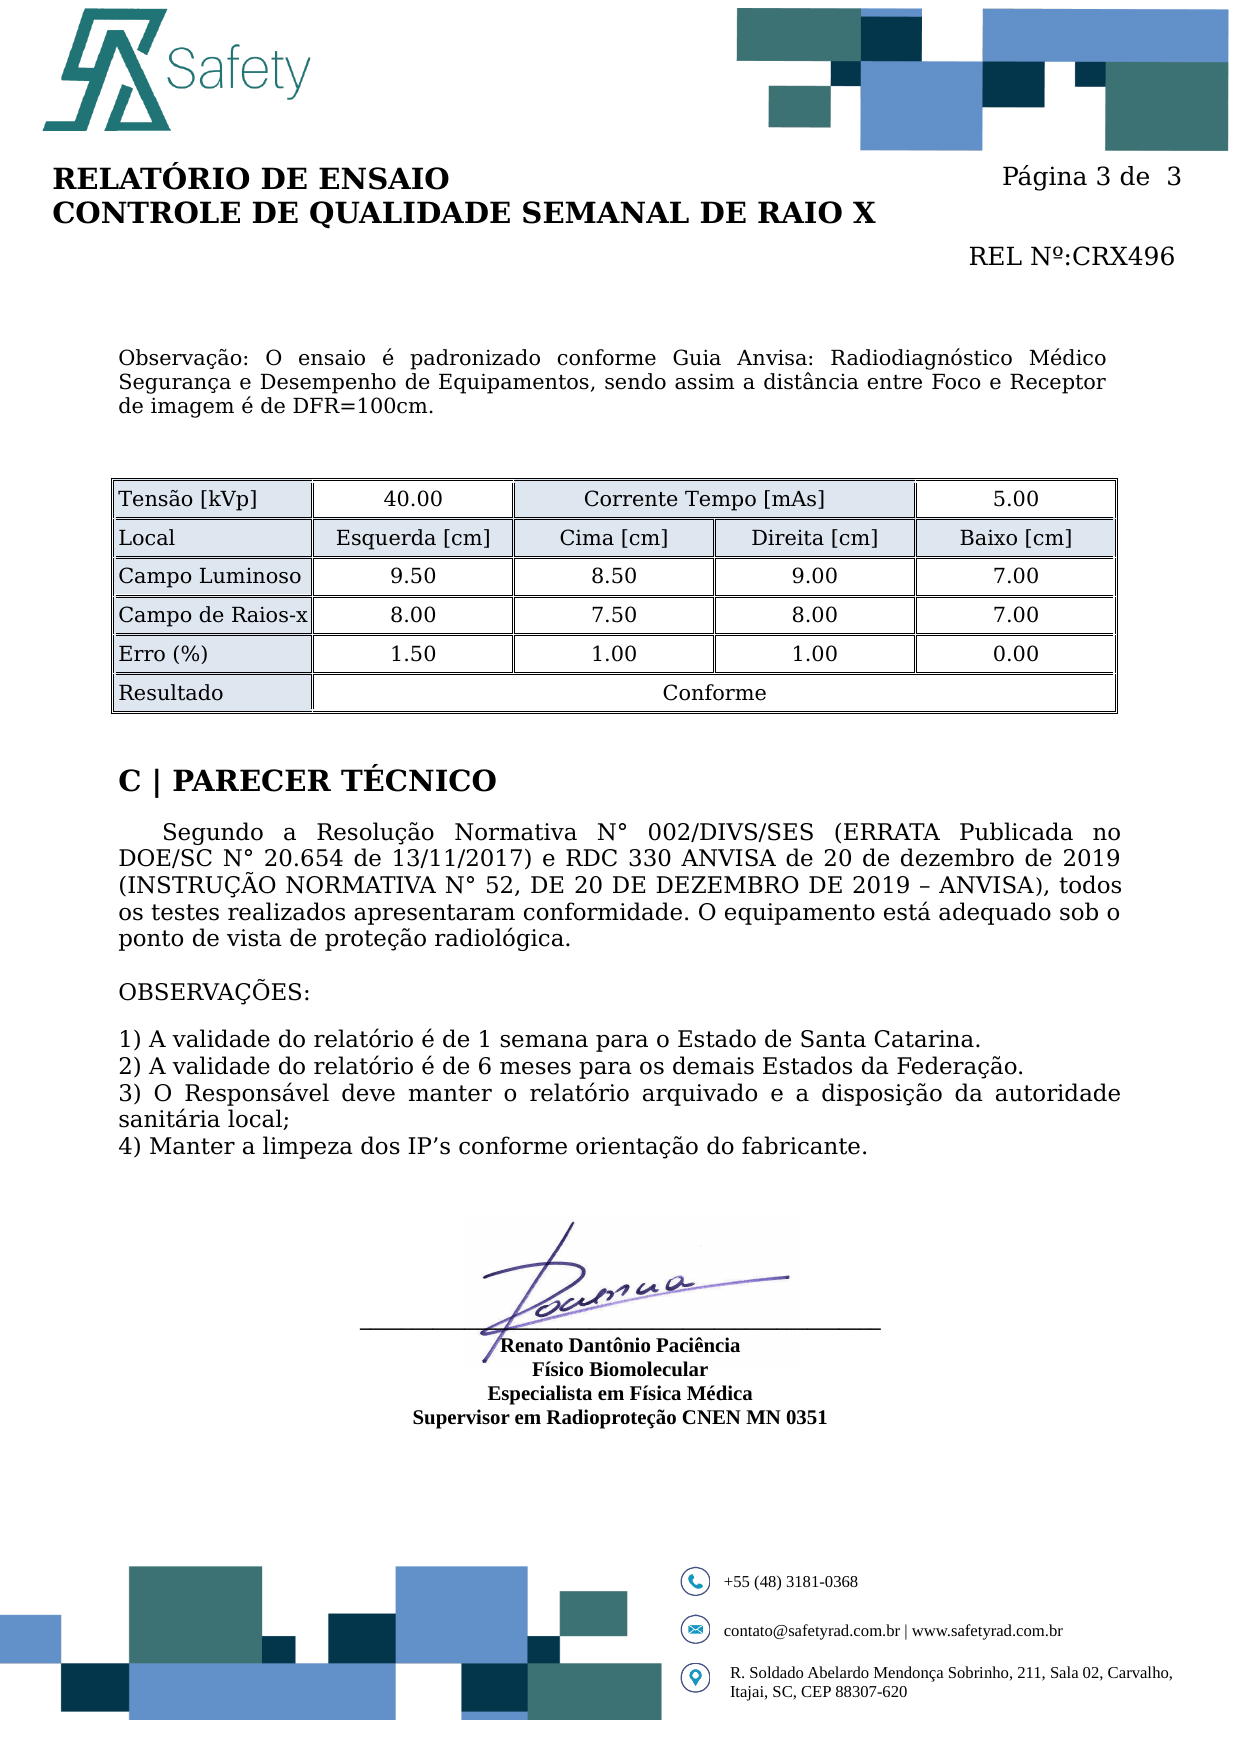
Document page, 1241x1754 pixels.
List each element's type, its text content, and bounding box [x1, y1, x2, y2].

table_cell 8.50 [515, 559, 713, 594]
table_cell 0.00 [915, 633, 1116, 672]
text OBSERVAÇÕES: [118, 979, 1122, 1006]
table_cell 1.50 [314, 636, 512, 672]
table_cell Esquerda [cm] [314, 520, 512, 556]
text __________________________________________________ [118, 1308, 1122, 1332]
text Renato Dantônio Paciência [118, 1332, 1122, 1357]
text Físico Biomolecular [118, 1357, 1122, 1381]
table_cell 8.00 [716, 598, 914, 633]
table_cell 1.00 [515, 636, 713, 672]
table_cell Campo Luminoso [114, 556, 311, 594]
text Segundo a Resolução Normativa N° 002/DIVS/SES (ERRATA Publicada no DOE/SC N° 20.654 de 13/11/2017) e RDC 330 ANVISA de 20 de dezembro de 2019 (INSTRUÇÃO NORMATIVA N° 52, DE 20 DE DEZEMBRO DE 2019 – ANVISA), todos os testes realizados apresentaram conformidade. O equipamento está adequado sob o ponto de vista de proteção radiológica. [118, 819, 1122, 952]
picture [42, 8, 311, 131]
table_cell Resultado [113, 672, 312, 711]
table_cell Campo de Raios-x [114, 595, 311, 633]
table_cell Direita [cm] [716, 520, 914, 556]
picture [0, 1566, 662, 1720]
table_cell Baixo [cm] [917, 517, 1115, 556]
table_cell 8.00 [314, 598, 512, 633]
table_cell 1.00 [716, 636, 914, 672]
table_cell Cima [cm] [515, 520, 713, 556]
table_header Corrente Tempo [mAs] [514, 481, 915, 517]
text C | PARECER TÉCNICO [118, 764, 1122, 798]
text 3) O Responsável deve manter o relatório arquivado e a disposição da autoridade sanitária local; [118, 1080, 1122, 1133]
picture [680, 1614, 710, 1644]
table_cell Erro (%) [113, 633, 312, 672]
table_cell Local [114, 517, 311, 556]
picture [464, 1215, 804, 1308]
picture [736, 8, 1229, 151]
text 2) A validade do relatório é de 6 meses para os demais Estados da Federação. [118, 1053, 1122, 1080]
table_header 5.00 [915, 481, 1115, 517]
text 1) A validade do relatório é de 1 semana para o Estado de Santa Catarina. [118, 1026, 1122, 1053]
text Especialista em Física Médica [118, 1381, 1122, 1405]
table_cell 7.00 [917, 556, 1115, 594]
table_cell 9.00 [716, 559, 914, 594]
table_cell Conforme [313, 672, 1116, 711]
picture [680, 1566, 710, 1596]
table_cell 7.50 [515, 598, 713, 633]
text Supervisor em Radioproteção CNEN MN 0351 [118, 1405, 1122, 1429]
table_cell 7.00 [917, 595, 1115, 633]
picture [680, 1663, 710, 1693]
text 4) Manter a limpeza dos IP’s conforme orientação do fabricante. [118, 1133, 1122, 1160]
table_header 40.00 [313, 479, 514, 517]
table_header Tensão [kVp] [114, 481, 312, 517]
text Observação: O ensaio é padronizado conforme Guia Anvisa: Radiodiagnóstico Médico Segurança e Desempenho de Equipamentos, sendo assim a distância entre Foco e Receptor de imagem é de DFR=100cm. [118, 346, 1107, 418]
table_cell 9.50 [314, 559, 512, 594]
